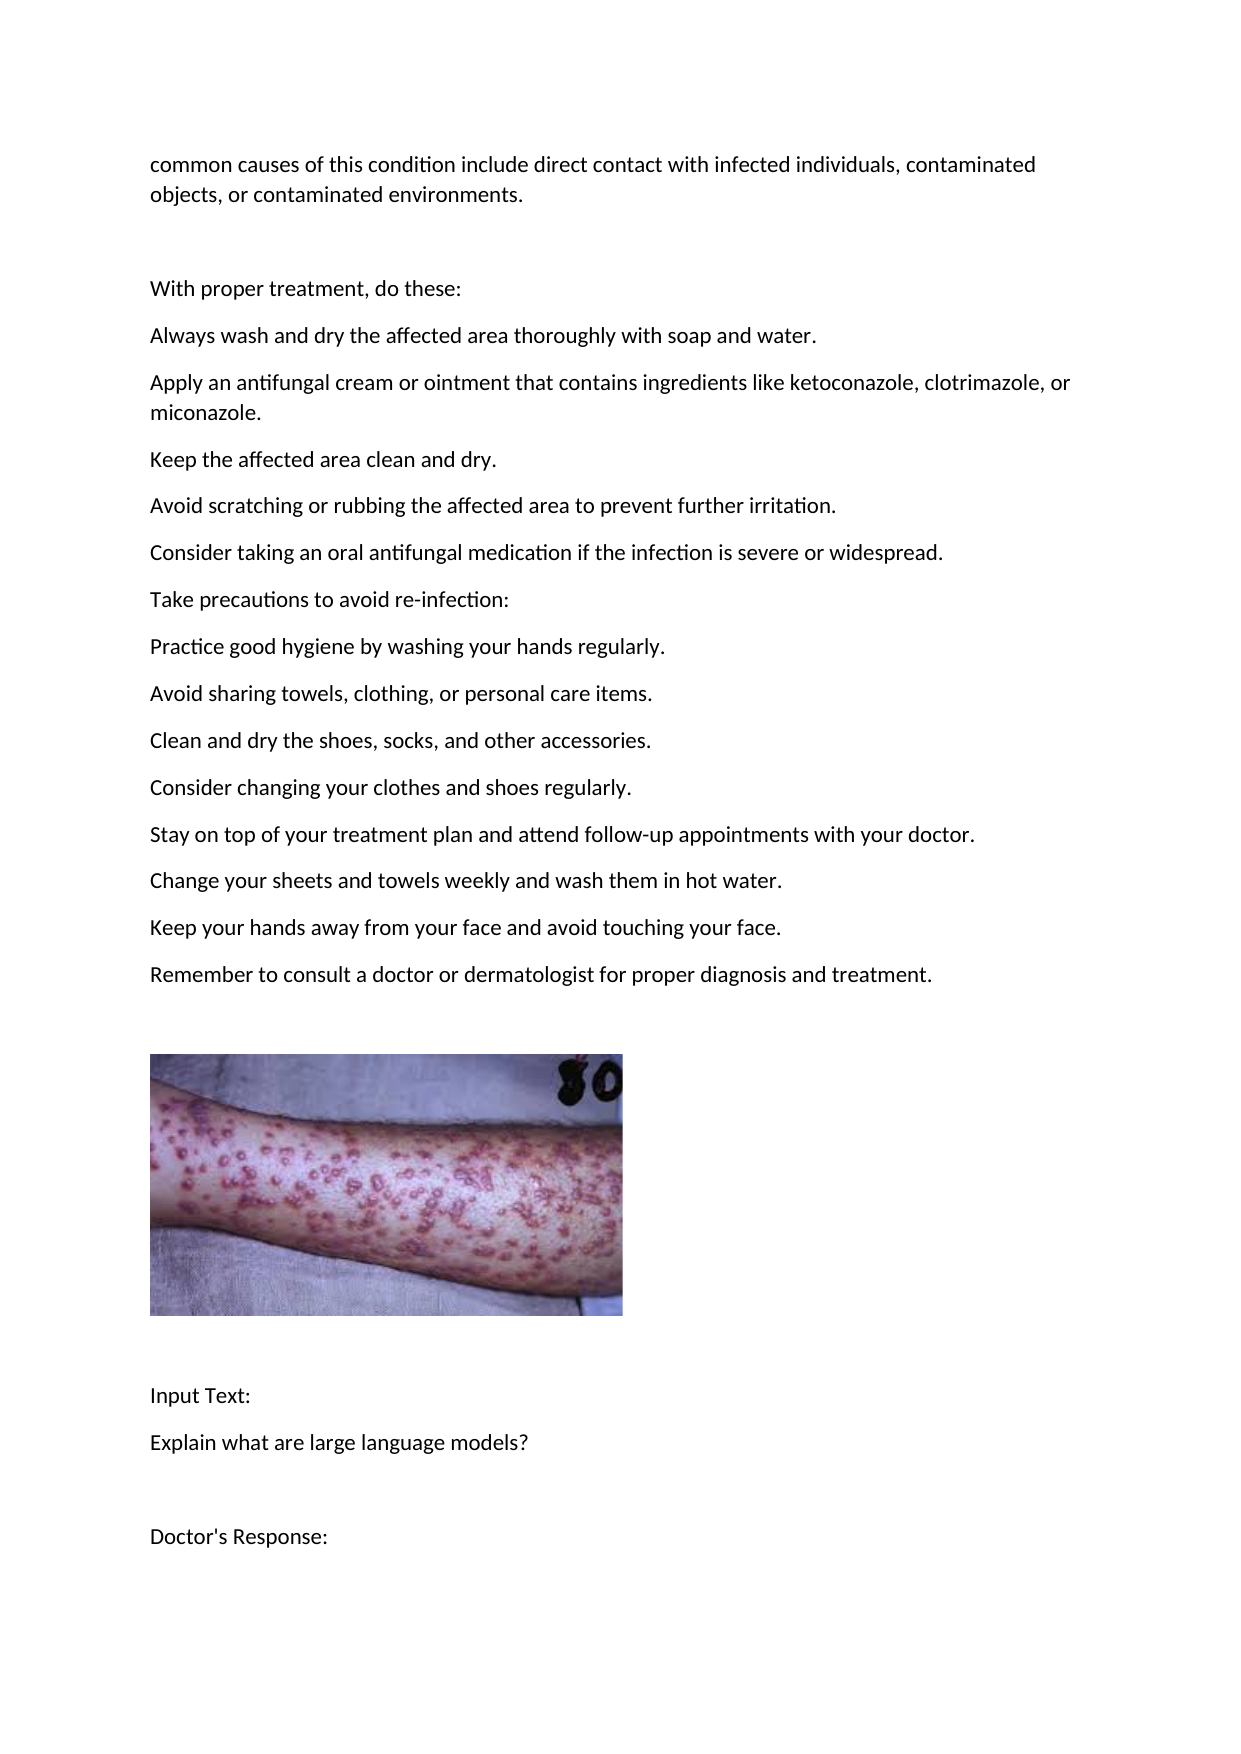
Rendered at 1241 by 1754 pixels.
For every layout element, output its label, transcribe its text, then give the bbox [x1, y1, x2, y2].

text With proper treatment, do these: [150, 274, 1090, 302]
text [150, 150, 1090, 208]
text Consider changing your clothes and shoes regularly. [150, 773, 1090, 801]
text Change your sheets and towels weekly and wash them in hot water. [150, 867, 1090, 895]
text Always wash and dry the affected area thoroughly with soap and water. [150, 321, 1090, 349]
text Avoid sharing towels, clothing, or personal care items. [150, 679, 1090, 707]
text Avoid scratching or rubbing the affected area to prevent further irritation. [150, 492, 1090, 520]
text Consider taking an oral antifungal medication if the infection is severe or widespread. [150, 538, 1090, 567]
text Explain what are large language models? [150, 1428, 1090, 1456]
text Input Text: [150, 1381, 1090, 1409]
text Stay on top of your treatment plan and attend follow-up appointments with your doctor. [150, 820, 1090, 848]
text Remember to consult a doctor or dermatologist for proper diagnosis and treatment. [150, 960, 1090, 988]
text Clean and dry the shoes, socks, and other accessories. [150, 726, 1090, 754]
text Take precautions to avoid re-infection: [150, 585, 1090, 613]
text Apply an antifungal cream or ointment that contains ingredients like ketoconazole, clotrimazole, or miconazole. [150, 368, 1090, 426]
text Keep your hands away from your face and avoid touching your face. [150, 913, 1090, 942]
text Keep the affected area clean and dry. [150, 445, 1090, 473]
text Practice good hygiene by washing your hands regularly. [150, 632, 1090, 660]
picture [150, 1054, 623, 1316]
text Doctor's Response: [150, 1522, 1090, 1550]
